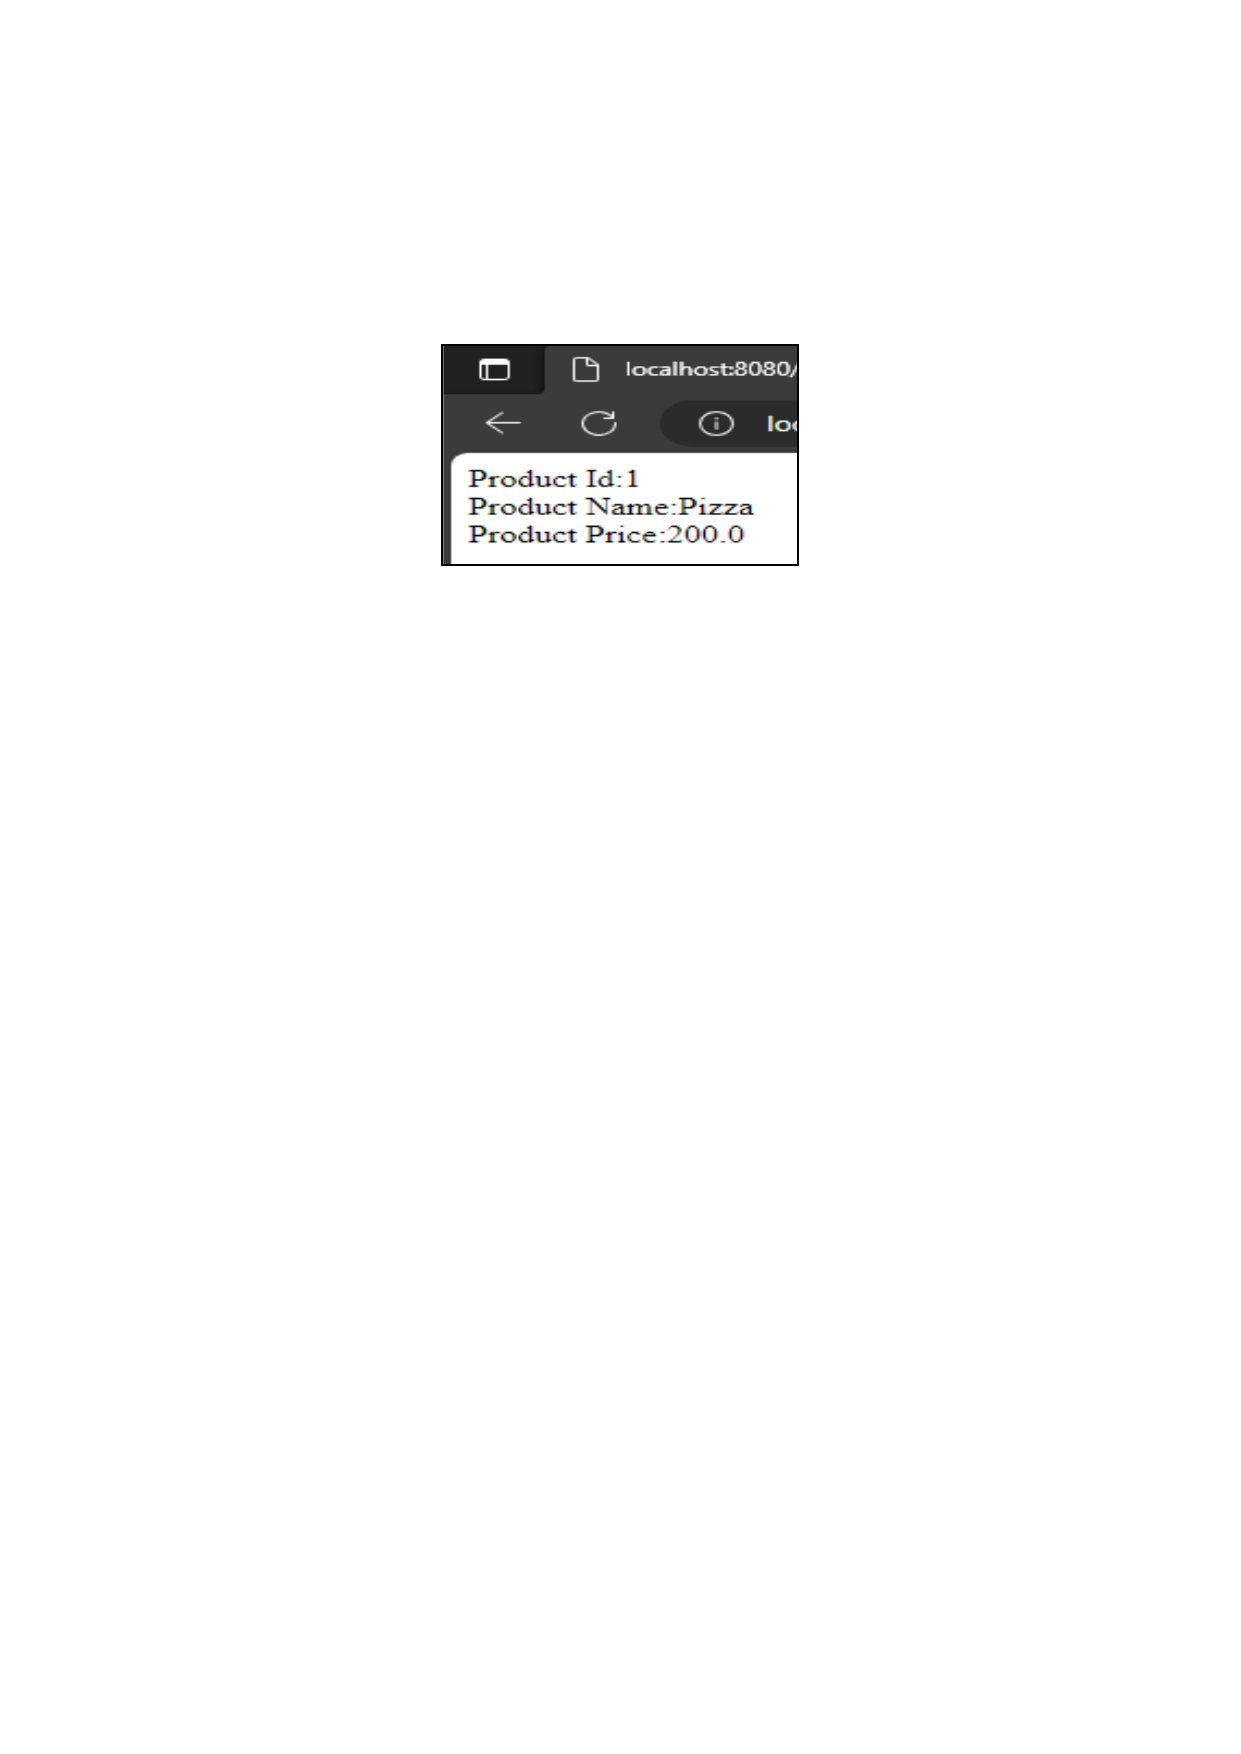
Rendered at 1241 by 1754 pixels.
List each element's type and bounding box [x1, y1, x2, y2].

picture [443, 346, 797, 564]
